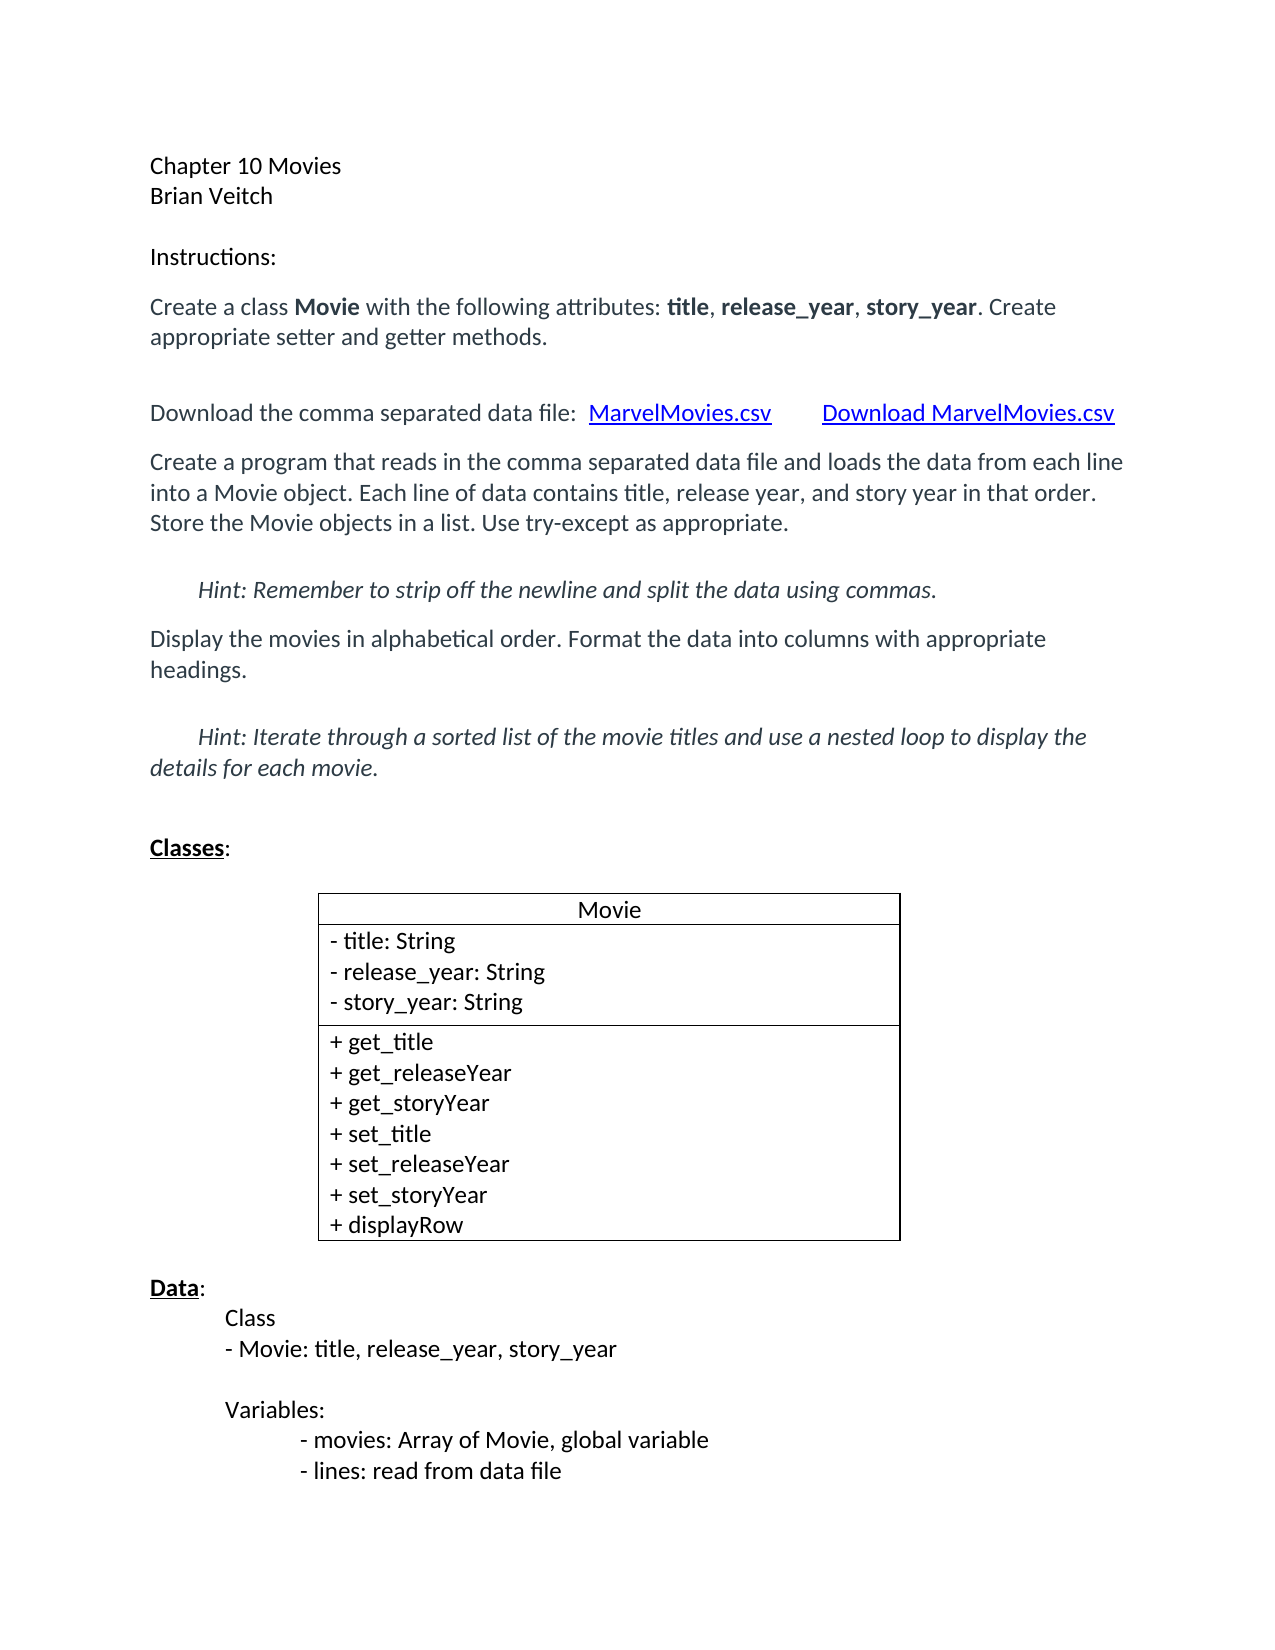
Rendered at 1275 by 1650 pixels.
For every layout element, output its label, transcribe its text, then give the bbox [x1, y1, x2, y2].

text Instructions: [150, 242, 1125, 272]
table_cell - title: String - release_year: String - story_year: String [319, 925, 899, 1025]
text Class [150, 1302, 1125, 1333]
text Display the movies in alphabetical order. Format the data into columns with appropriate headings. [150, 624, 1125, 685]
text Classes: [150, 832, 1125, 862]
text Variables: [150, 1394, 1125, 1424]
text - lines: read from data file [150, 1455, 1125, 1485]
table_header Movie [319, 894, 899, 924]
text - movies: Array of Movie, global variable [150, 1424, 1125, 1455]
text Chapter 10 Movies [150, 150, 1125, 181]
text - Movie: title, release_year, story_year [150, 1333, 1125, 1363]
text Download the comma separated data file: MarvelMovies.csvDownload MarvelMovies.csv [150, 371, 1125, 427]
text Brian Veitch [150, 181, 1125, 211]
text Data: [150, 1272, 1125, 1302]
text Hint: Remember to strip off the newline and split the data using commas. [150, 556, 1125, 605]
text Hint: Iterate through a sorted list of the movie titles and use a nested loop to display the details for each movie. [150, 703, 1125, 782]
text Create a program that reads in the comma separated data file and loads the data from each line into a Movie object. Each line of data contains title, release year, and story year in that order. Store the Movie objects in a list. Use try-except as appropriate. [150, 446, 1125, 538]
text Create a class Movie with the following attributes: title, release_year, story_year. Create appropriate setter and getter methods. [150, 291, 1125, 352]
table_cell + get_title + get_releaseYear + get_storyYear + set_title + set_releaseYear + set_storyYear + displayRow [319, 1026, 899, 1240]
